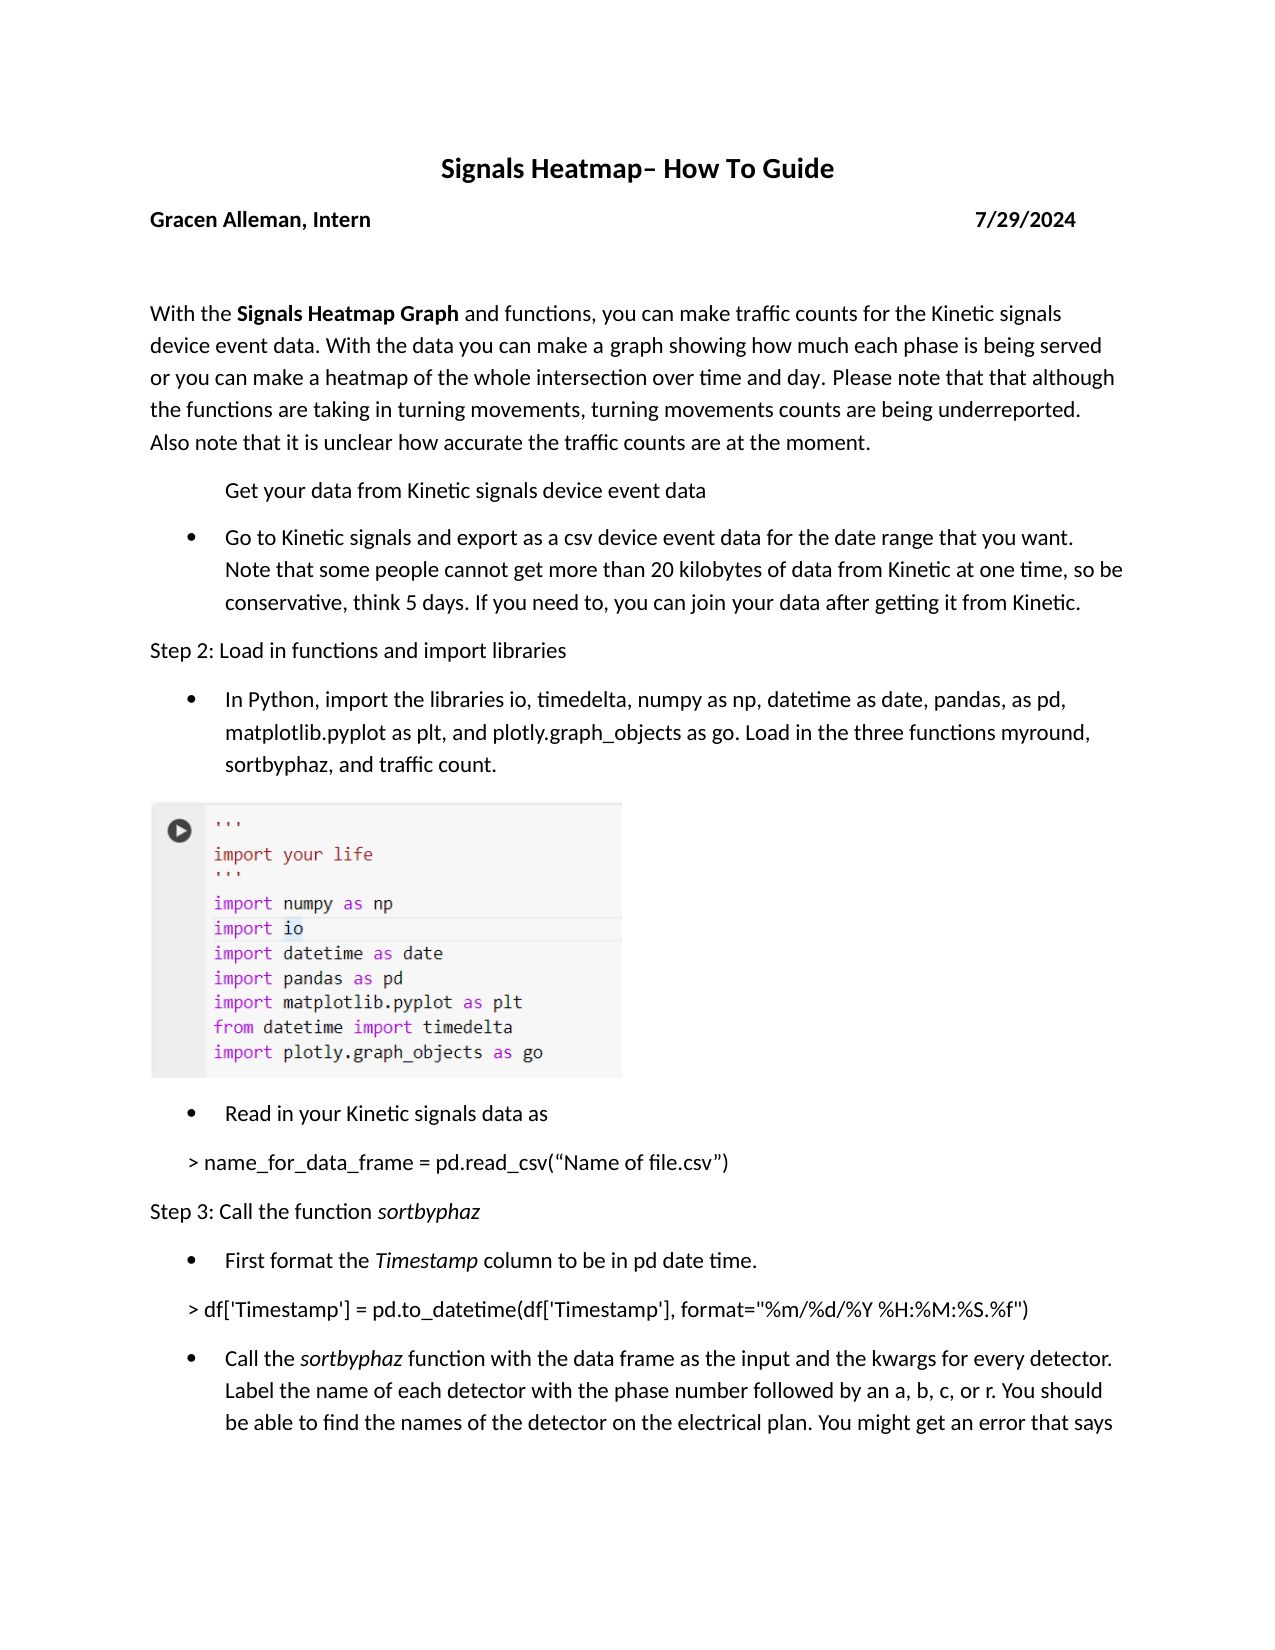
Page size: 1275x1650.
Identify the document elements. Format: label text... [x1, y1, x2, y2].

picture [150, 798, 622, 1078]
text With the Signals Heatmap Graph and functions, you can make traffic counts for the Kinetic signals device event data. With the data you can make a graph showing how much each phase is being served or you can make a heatmap of the whole intersection over time and day. Please note that that although the functions are taking in turning movements, turning movements counts are being underreported. Also note that it is unclear how accurate the traffic counts are at the moment. [150, 299, 1125, 456]
text Get your data from Kinetic signals device event data [225, 476, 1125, 504]
text Signals Heatmap– How To Guide [150, 150, 1125, 186]
text Gracen Alleman, Intern 7/29/2024 [150, 205, 1125, 233]
text > df['Timestamp'] = pd.to_datetime(df['Timestamp'], format="%m/%d/%Y %H:%M:%S.%f") [150, 1295, 1125, 1323]
list First format the Timestamp column to be in pd date time. [187, 1246, 1125, 1274]
text Step 2: Load in functions and import libraries [150, 637, 1125, 664]
text > name_for_data_frame = pd.read_csv(“Name of file.csv”) [150, 1148, 1125, 1176]
list Go to Kinetic signals and export as a csv device event data for the date range that you want. Note that some people cannot get more than 20 kilobytes of data from Kinetic at one time, so be conservative, think 5 days. If you need to, you can join your data after getting it from Kinetic. [187, 523, 1125, 616]
text Step 3: Call the function sortbyphaz [150, 1197, 1125, 1225]
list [187, 1344, 1125, 1436]
list In Python, import the libraries io, timedelta, numpy as np, datetime as date, pandas, as pd, matplotlib.pyplot as plt, and plotly.graph_objects as go. Load in the three functions myround, sortbyphaz, and traffic count. [187, 685, 1125, 778]
list Read in your Kinetic signals data as [187, 1099, 1125, 1127]
